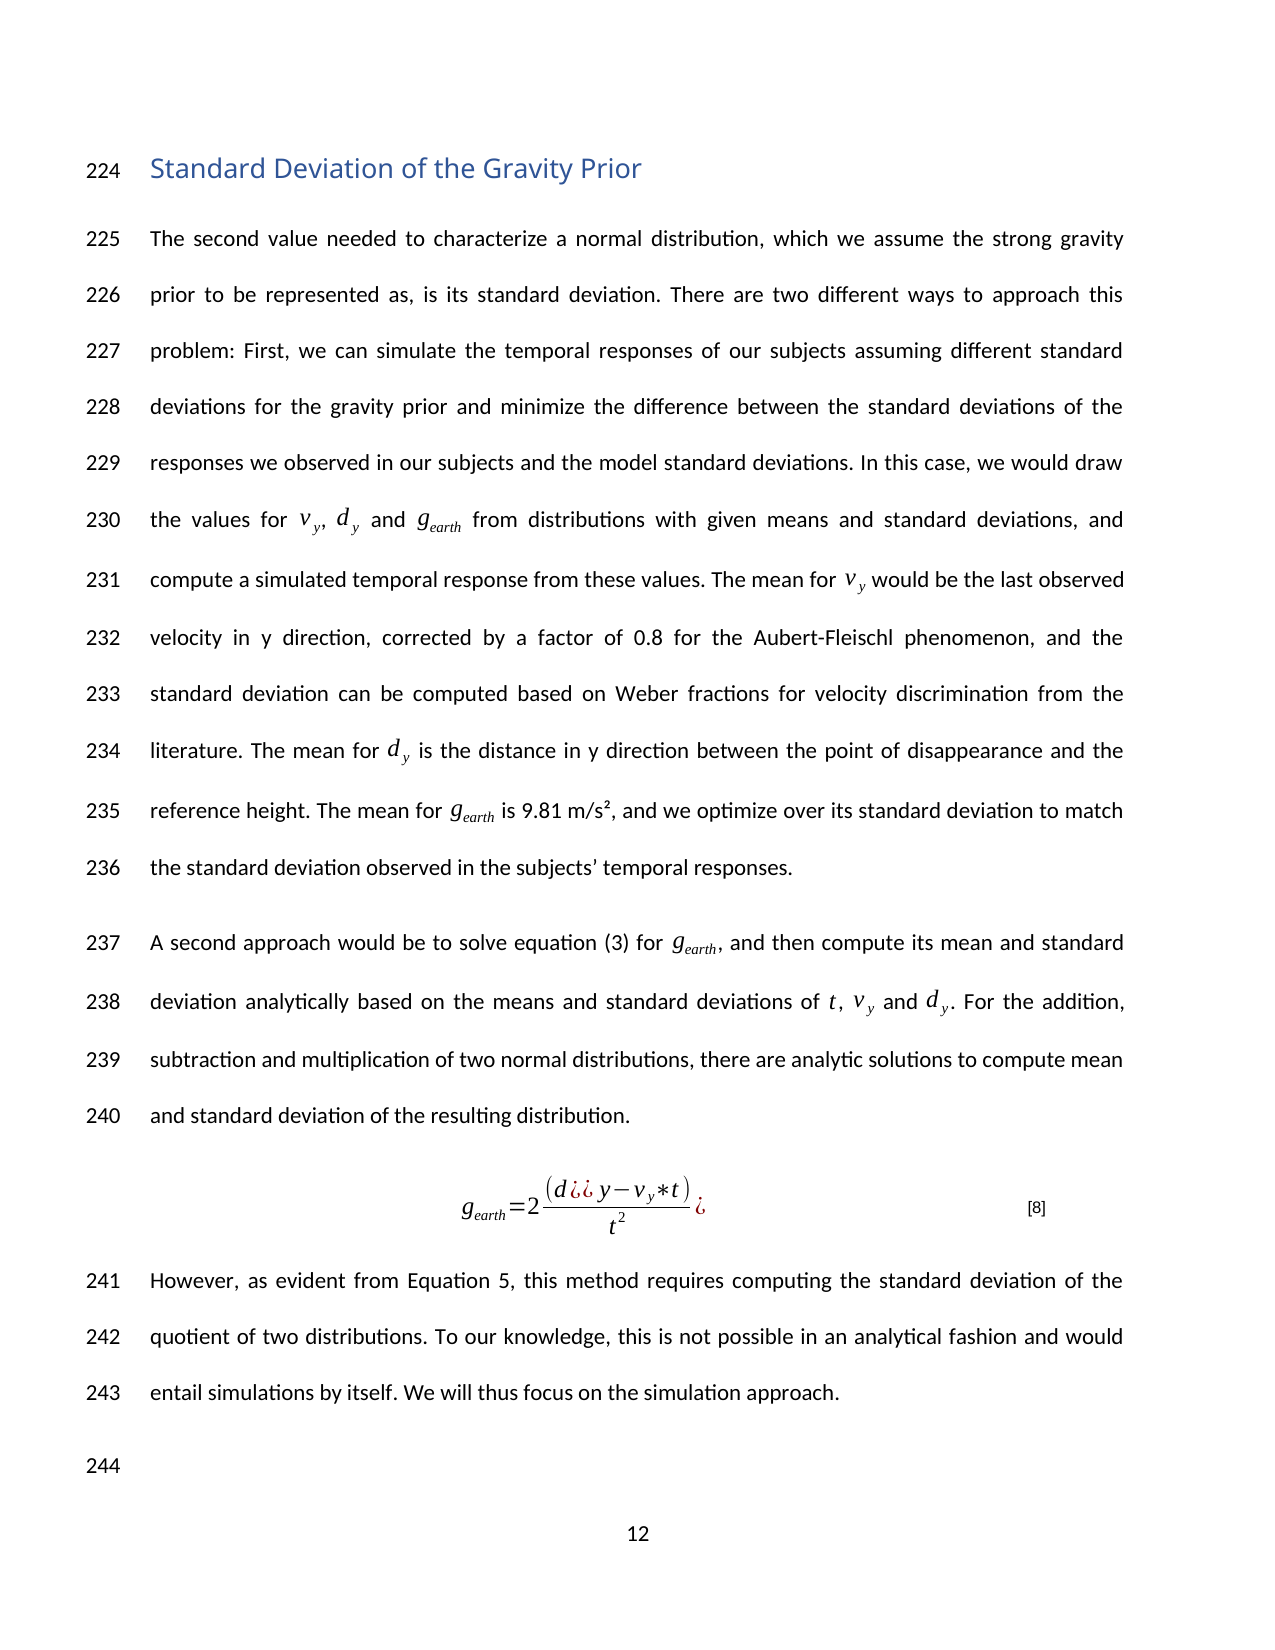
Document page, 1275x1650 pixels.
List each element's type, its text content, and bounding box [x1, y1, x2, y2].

table_header [150, 1174, 1016, 1266]
text The second value needed to characterize a normal distribution, which we assume the strong gravity prior to be represented as, is its standard deviation. There are two different ways to approach this problem: First, we can simulate the temporal responses of our subjects assuming different standard deviations for the gravity prior and minimize the difference between the standard deviations of the responses we observed in our subjects and the model standard deviations. In this case, we would draw the values for , and from distributions with given means and standard deviations, and compute a simulated temporal response from these values. The mean for would be the last observed velocity in y direction, corrected by a factor of 0.8 for the Aubert-Fleischl phenomenon, and the standard deviation can be computed based on Weber fractions for velocity discrimination from the literature. The mean for is the distance in y direction between the point of disappearance and the reference height. The mean for is 9.81 m/s², and we optimize over its standard deviation to match the standard deviation observed in the subjects’ temporal responses. [150, 224, 1125, 882]
text A second approach would be to solve equation (3) for , and then compute its mean and standard deviation analytically based on the means and standard deviations of , and . For the addition, subtraction and multiplication of two normal distributions, there are analytic solutions to compute mean and standard deviation of the resulting distribution. [150, 926, 1125, 1129]
text Standard Deviation of the Gravity Prior [150, 150, 1125, 187]
table_header [8] [1016, 1174, 1098, 1266]
text However, as evident from Equation 5, this method requires computing the standard deviation of the quotient of two distributions. To our knowledge, this is not possible in an analytical fashion and would entail simulations by itself. We will thus focus on the simulation approach. [150, 1266, 1125, 1406]
